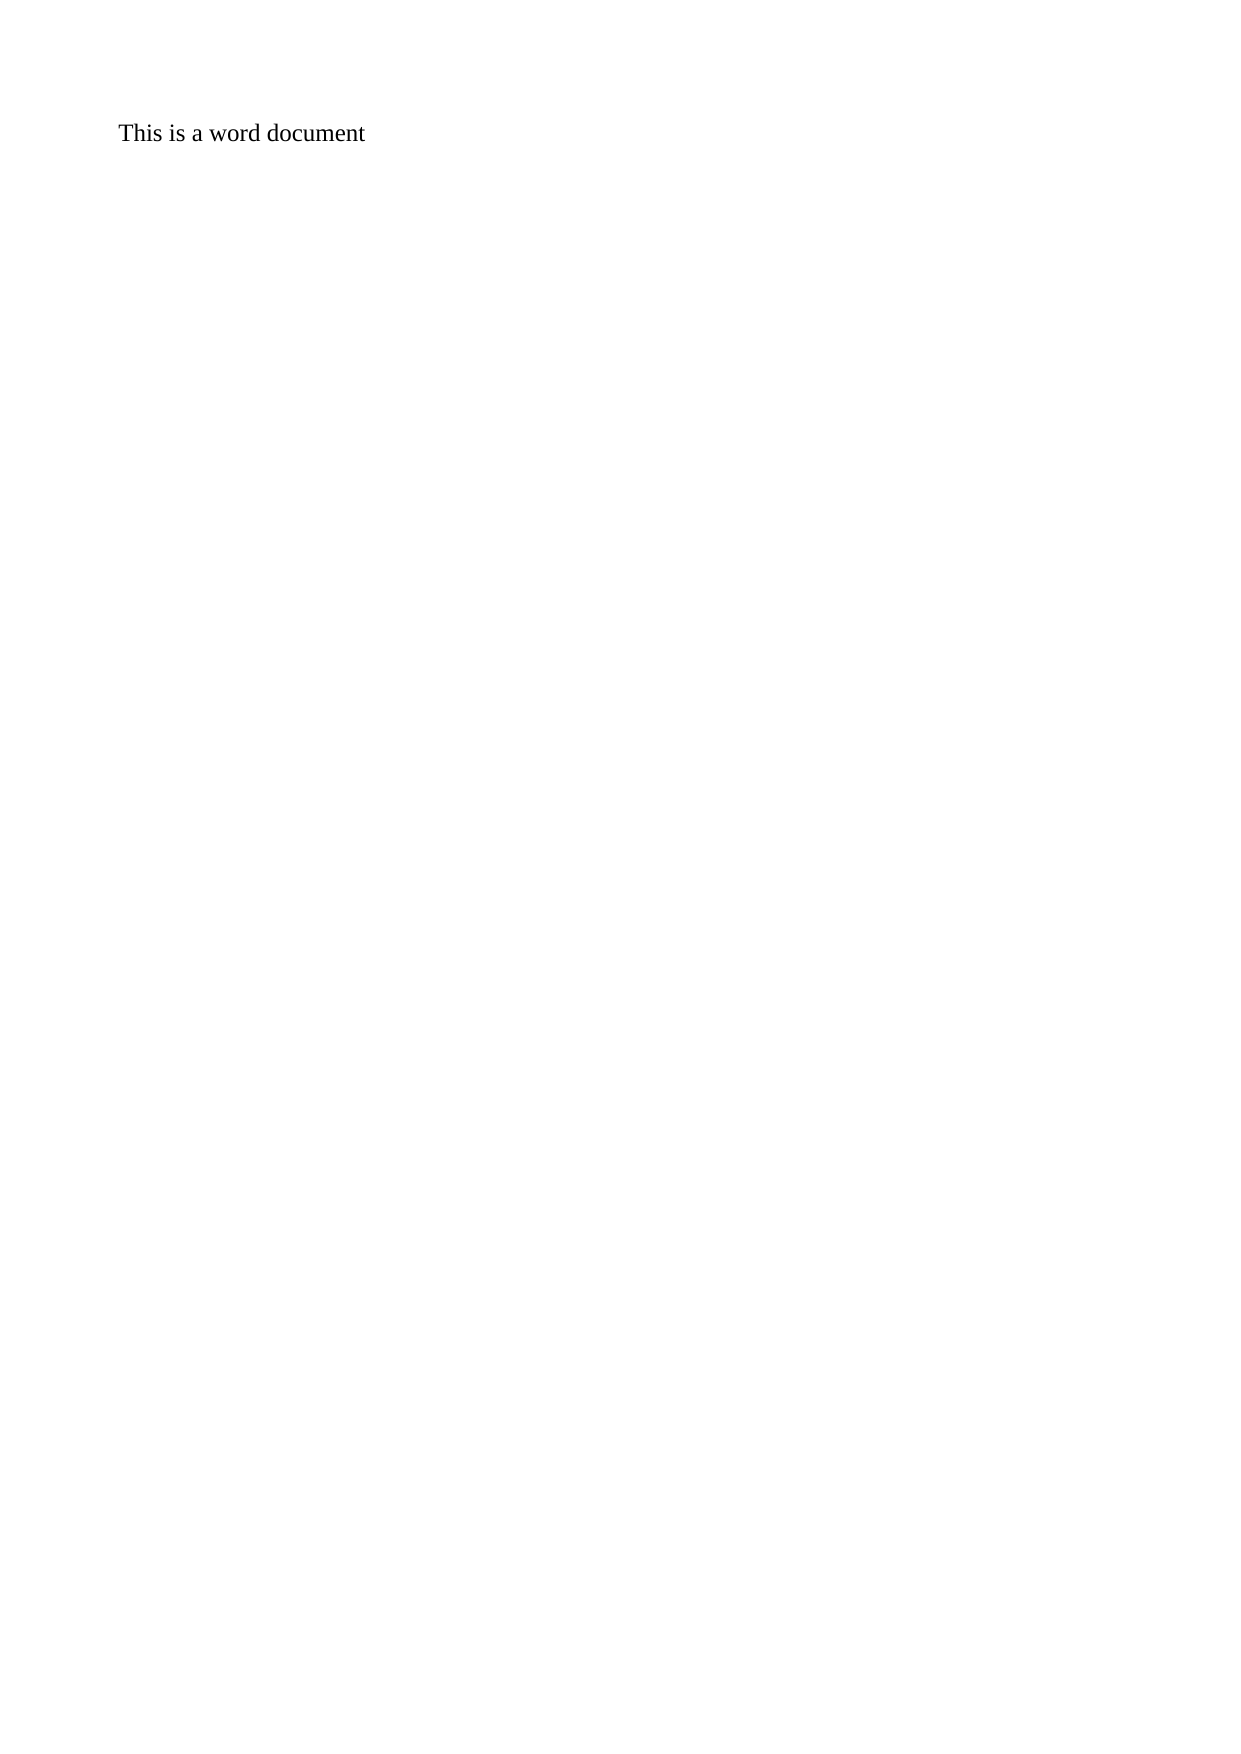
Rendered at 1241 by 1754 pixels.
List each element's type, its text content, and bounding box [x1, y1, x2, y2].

text This is a word document [118, 118, 1122, 147]
